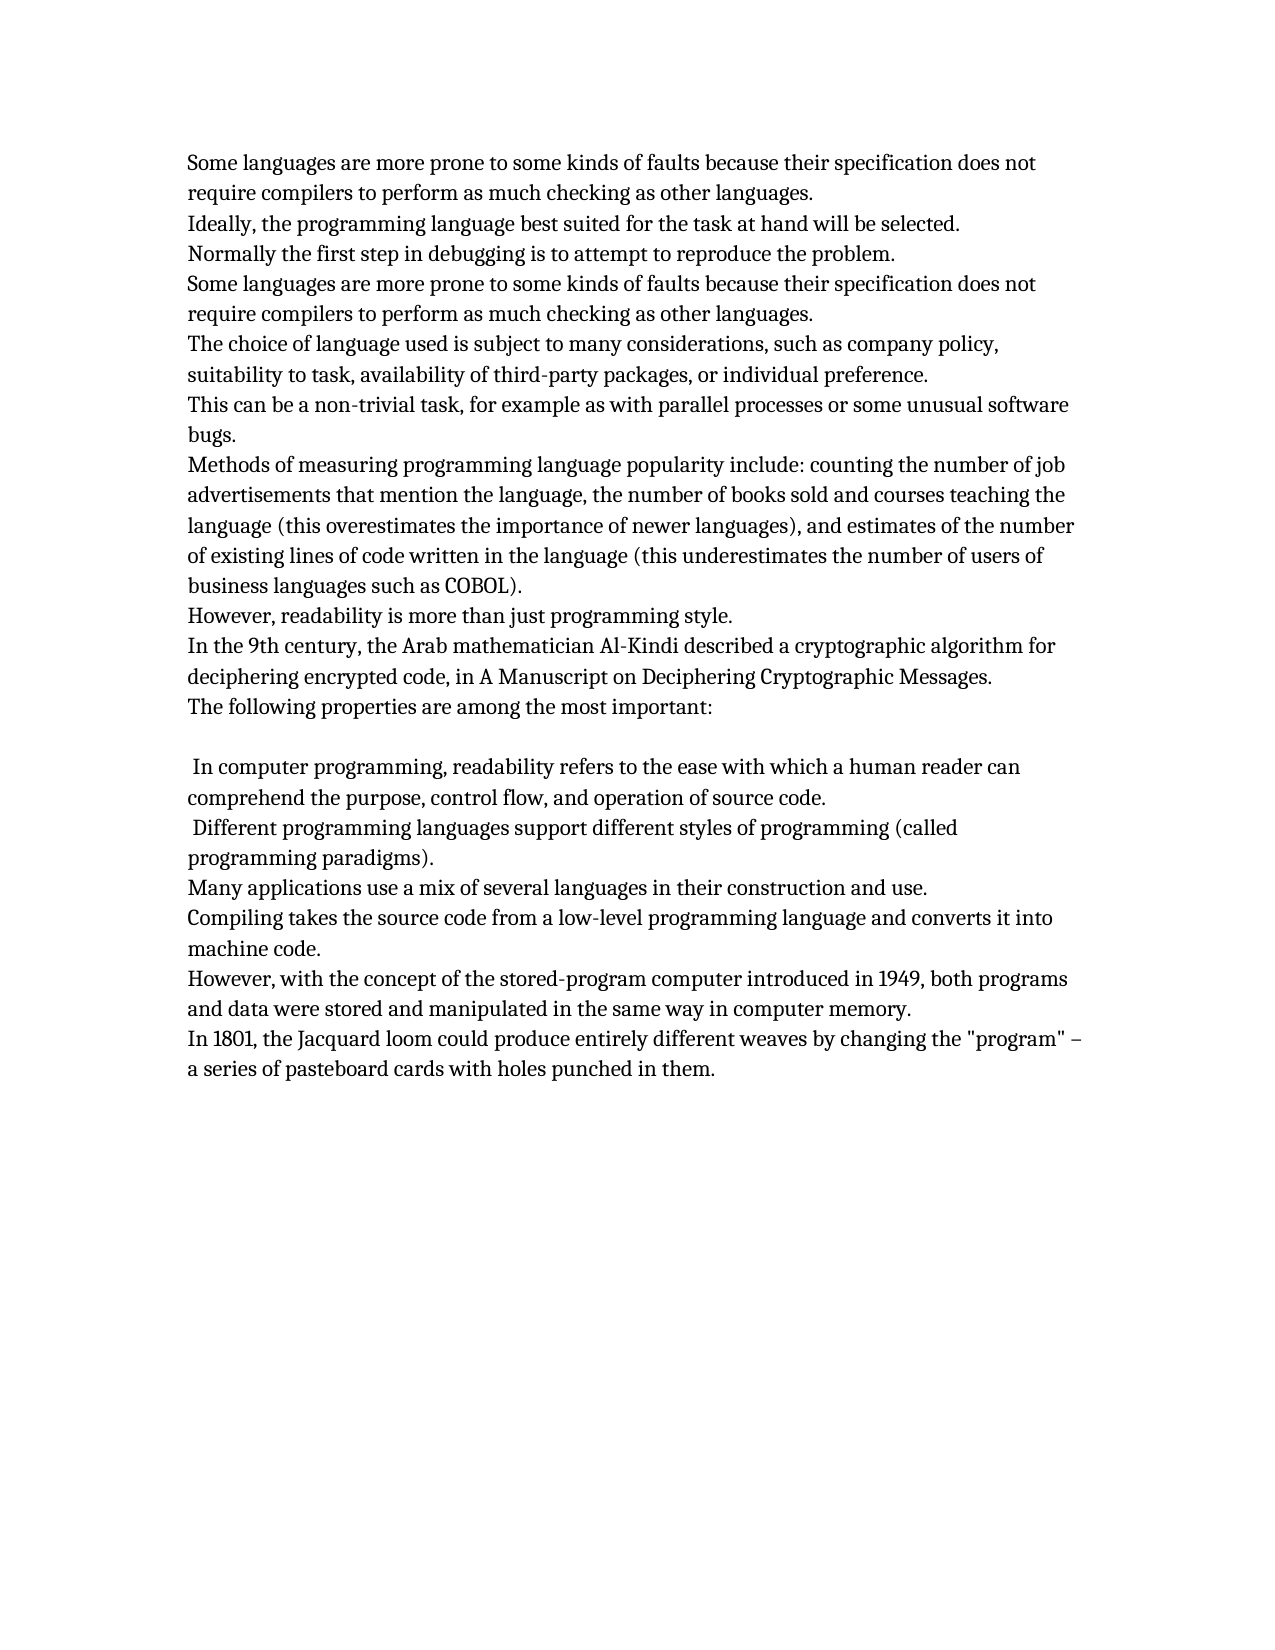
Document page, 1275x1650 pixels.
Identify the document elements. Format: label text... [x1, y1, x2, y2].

text Some languages are more prone to some kinds of faults because their specification does not require compilers to perform as much checking as other languages. Ideally, the programming language best suited for the task at hand will be selected. Normally the first step in debugging is to attempt to reproduce the problem. Some languages are more prone to some kinds of faults because their specification does not require compilers to perform as much checking as other languages. The choice of language used is subject to many considerations, such as company policy, suitability to task, availability of third-party packages, or individual preference. This can be a non-trivial task, for example as with parallel processes or some unusual software bugs. Methods of measuring programming language popularity include: counting the number of job advertisements that mention the language, the number of books sold and courses teaching the language (this overestimates the importance of newer languages), and estimates of the number of existing lines of code written in the language (this underestimates the number of users of business languages such as COBOL). However, readability is more than just programming style. In the 9th century, the Arab mathematician Al-Kindi described a cryptographic algorithm for deciphering encrypted code, in A Manuscript on Deciphering Cryptographic Messages. The following properties are among the most important: In computer programming, readability refers to the ease with which a human reader can comprehend the purpose, control flow, and operation of source code. Different programming languages support different styles of programming (called programming paradigms). Many applications use a mix of several languages in their construction and use. Compiling takes the source code from a low-level programming language and converts it into machine code. However, with the concept of the stored-program computer introduced in 1949, both programs and data were stored and manipulated in the same way in computer memory. In 1801, the Jacquard loom could produce entirely different weaves by changing the "program" – a series of pasteboard cards with holes punched in them. [187, 150, 1087, 1083]
